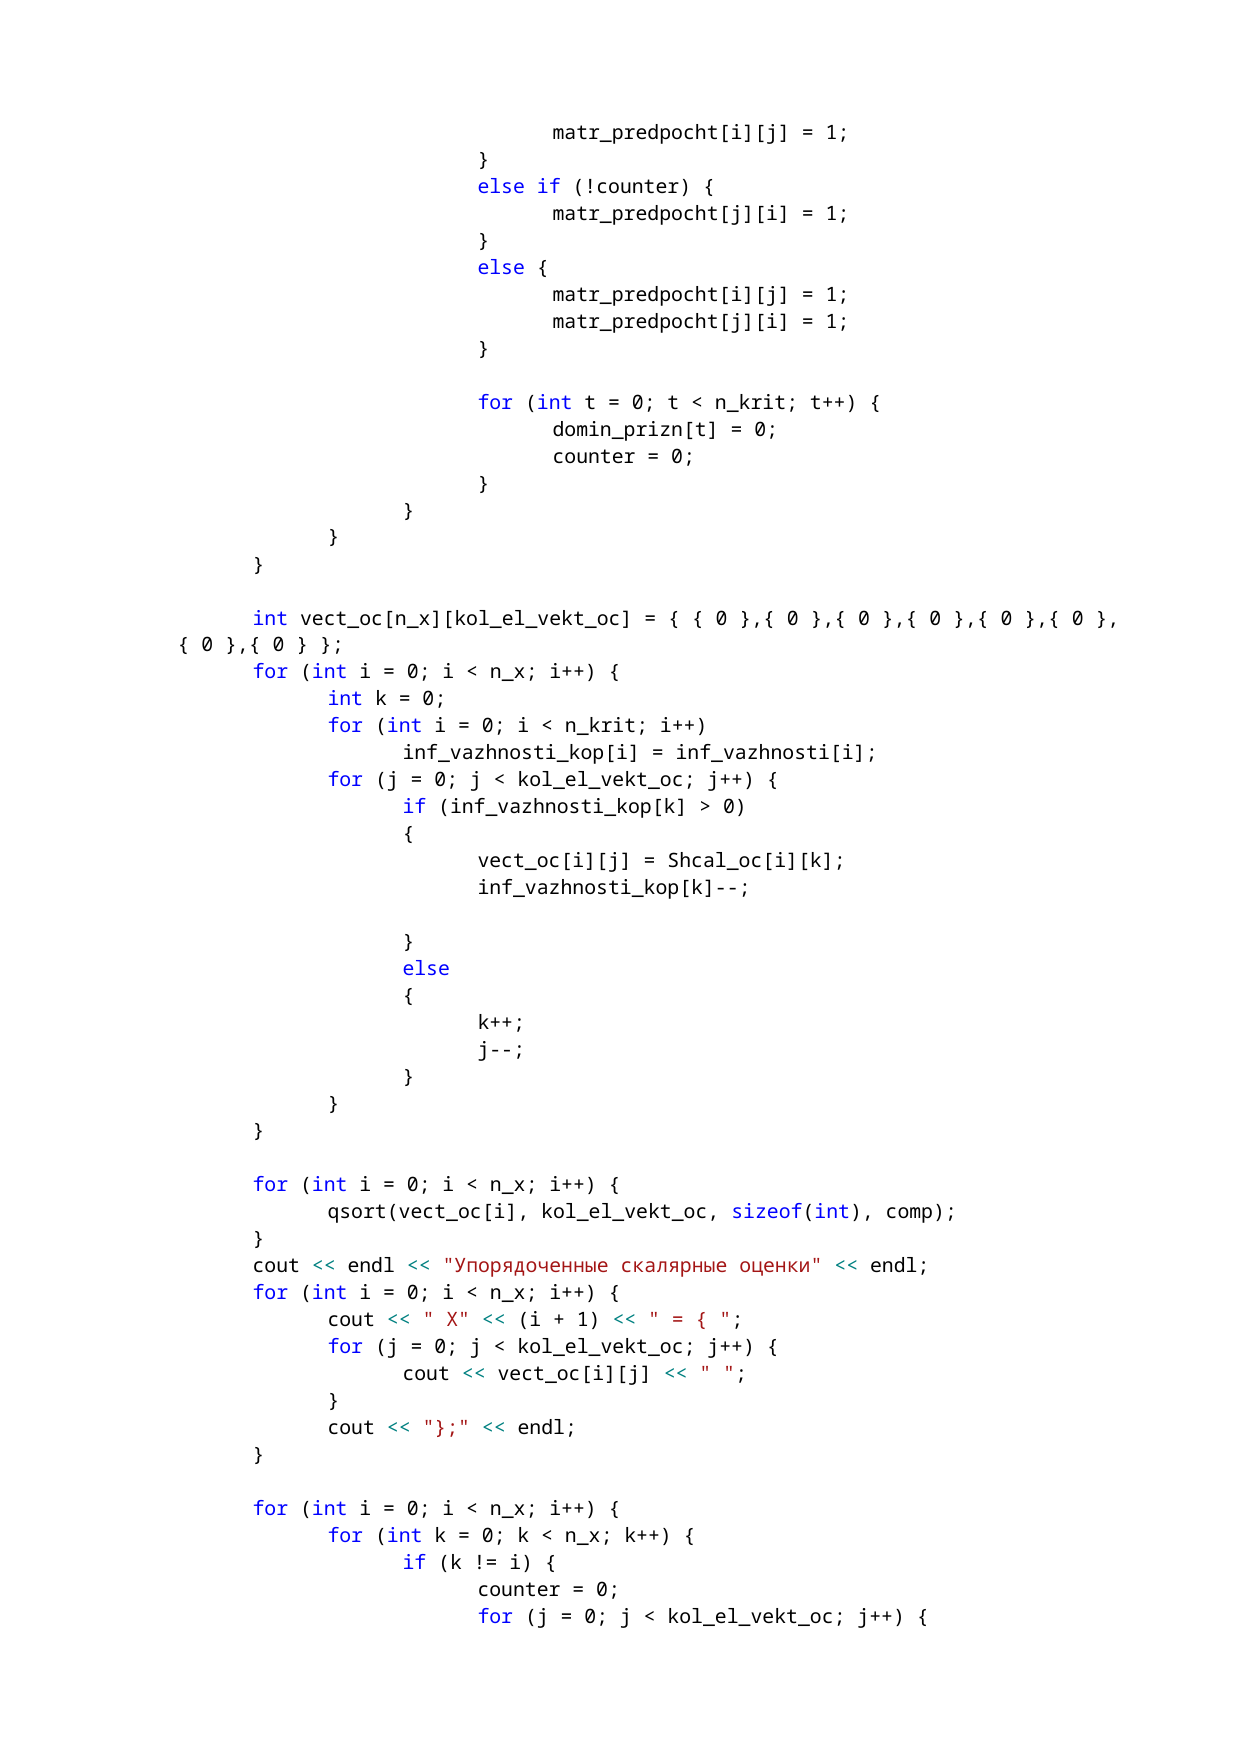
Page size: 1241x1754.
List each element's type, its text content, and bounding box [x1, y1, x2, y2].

text } [177, 334, 1152, 361]
text matr_predpocht[j][i] = 1; [177, 307, 1152, 334]
text } [177, 469, 1152, 496]
text for (int i = 0; i < n_x; i++) { [177, 1170, 1152, 1197]
text } [177, 1386, 1152, 1413]
text inf_vazhnosti_kop[k]--; [177, 873, 1152, 901]
text } [177, 496, 1152, 523]
text counter = 0; [177, 442, 1152, 469]
text } [177, 1440, 1152, 1467]
text else { [177, 253, 1152, 280]
text for (j = 0; j < kol_el_vekt_oc; j++) { [177, 1602, 1152, 1629]
text matr_predpocht[i][j] = 1; [177, 280, 1152, 307]
text { [177, 981, 1152, 1008]
text { [177, 819, 1152, 847]
text } [177, 1116, 1152, 1143]
text else [177, 954, 1152, 981]
text k++; [177, 1008, 1152, 1035]
text else if (!counter) { [177, 172, 1152, 199]
text if (inf_vazhnosti_kop[k] > 0) [177, 793, 1152, 819]
text for (int i = 0; i < n_krit; i++) [177, 712, 1152, 739]
text matr_predpocht[i][j] = 1; [177, 118, 1152, 145]
text for (int i = 0; i < n_x; i++) { [177, 658, 1152, 685]
text } [177, 550, 1152, 577]
text for (j = 0; j < kol_el_vekt_oc; j++) { [177, 766, 1152, 793]
text cout << " X" << (i + 1) << " = { "; [177, 1305, 1152, 1332]
text } [177, 927, 1152, 954]
text for (int i = 0; i < n_x; i++) { [177, 1278, 1152, 1305]
text inf_vazhnosti_kop[i] = inf_vazhnosti[i]; [177, 739, 1152, 766]
text j--; [177, 1035, 1152, 1062]
text } [177, 226, 1152, 253]
text if (k != i) { [177, 1548, 1152, 1575]
text vect_oc[i][j] = Shcal_oc[i][k]; [177, 847, 1152, 873]
text cout << endl << "Упорядоченные скалярные оценки" << endl; [177, 1251, 1152, 1278]
text qsort(vect_oc[i], kol_el_vekt_oc, sizeof(int), comp); [177, 1197, 1152, 1224]
text cout << "};" << endl; [177, 1413, 1152, 1440]
text for (int t = 0; t < n_krit; t++) { [177, 388, 1152, 415]
text } [177, 1224, 1152, 1251]
text domin_prizn[t] = 0; [177, 415, 1152, 442]
text } [177, 1089, 1152, 1116]
text for (int i = 0; i < n_x; i++) { [177, 1494, 1152, 1521]
text cout << vect_oc[i][j] << " "; [177, 1359, 1152, 1386]
text } [177, 1062, 1152, 1089]
text int vect_oc[n_x][kol_el_vekt_oc] = { { 0 },{ 0 },{ 0 },{ 0 },{ 0 },{ 0 },{ 0 },{ 0 } }; [177, 604, 1152, 658]
text counter = 0; [177, 1575, 1152, 1602]
text for (int k = 0; k < n_x; k++) { [177, 1521, 1152, 1548]
text } [177, 145, 1152, 172]
text } [177, 523, 1152, 550]
text matr_predpocht[j][i] = 1; [177, 199, 1152, 226]
text for (j = 0; j < kol_el_vekt_oc; j++) { [177, 1332, 1152, 1359]
text int k = 0; [177, 685, 1152, 712]
